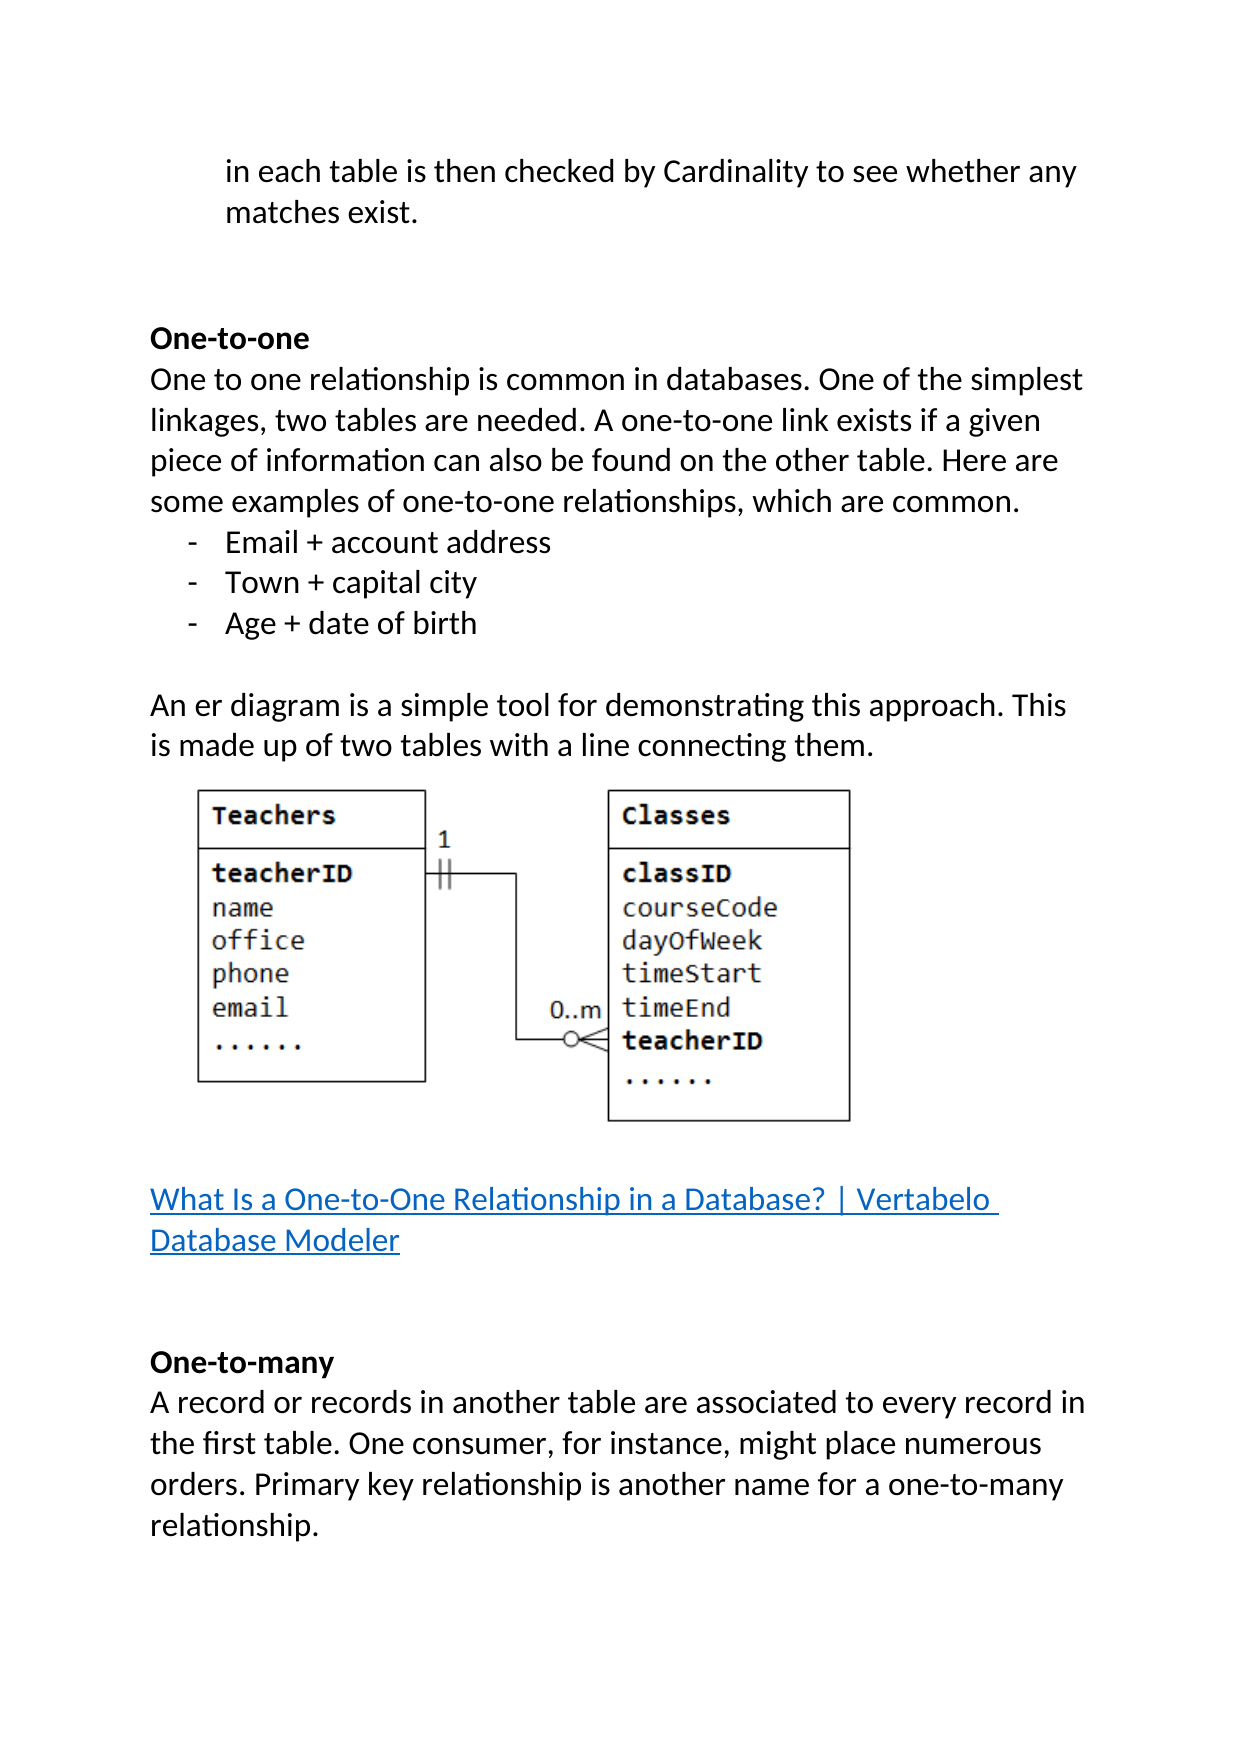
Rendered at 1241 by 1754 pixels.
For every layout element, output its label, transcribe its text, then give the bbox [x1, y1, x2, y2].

text What Is a One-to-One Relationship in a Database? | Vertabelo Database Modeler [150, 1178, 1090, 1259]
text A record or records in another table are associated to every record in the first table. One consumer, for instance, might place numerous orders. Primary key relationship is another name for a one-to-many relationship. [150, 1382, 1090, 1544]
subtitle One-to-one [150, 317, 1090, 358]
text One to one relationship is common in databases. One of the simplest linkages, two tables are needed. A one-to-one link exists if a given piece of information can also be found on the other table. Here are some examples of one-to-one relationships, which are common. [150, 358, 1090, 521]
list Age + date of birth [187, 602, 1090, 643]
list Email + account address [187, 521, 1090, 561]
text An er diagram is a simple tool for demonstrating this approach. This is made up of two tables with a line connecting them. [150, 684, 1090, 765]
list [187, 150, 1090, 231]
list Town + capital city [187, 561, 1090, 602]
text One-to-many [150, 1341, 1090, 1382]
